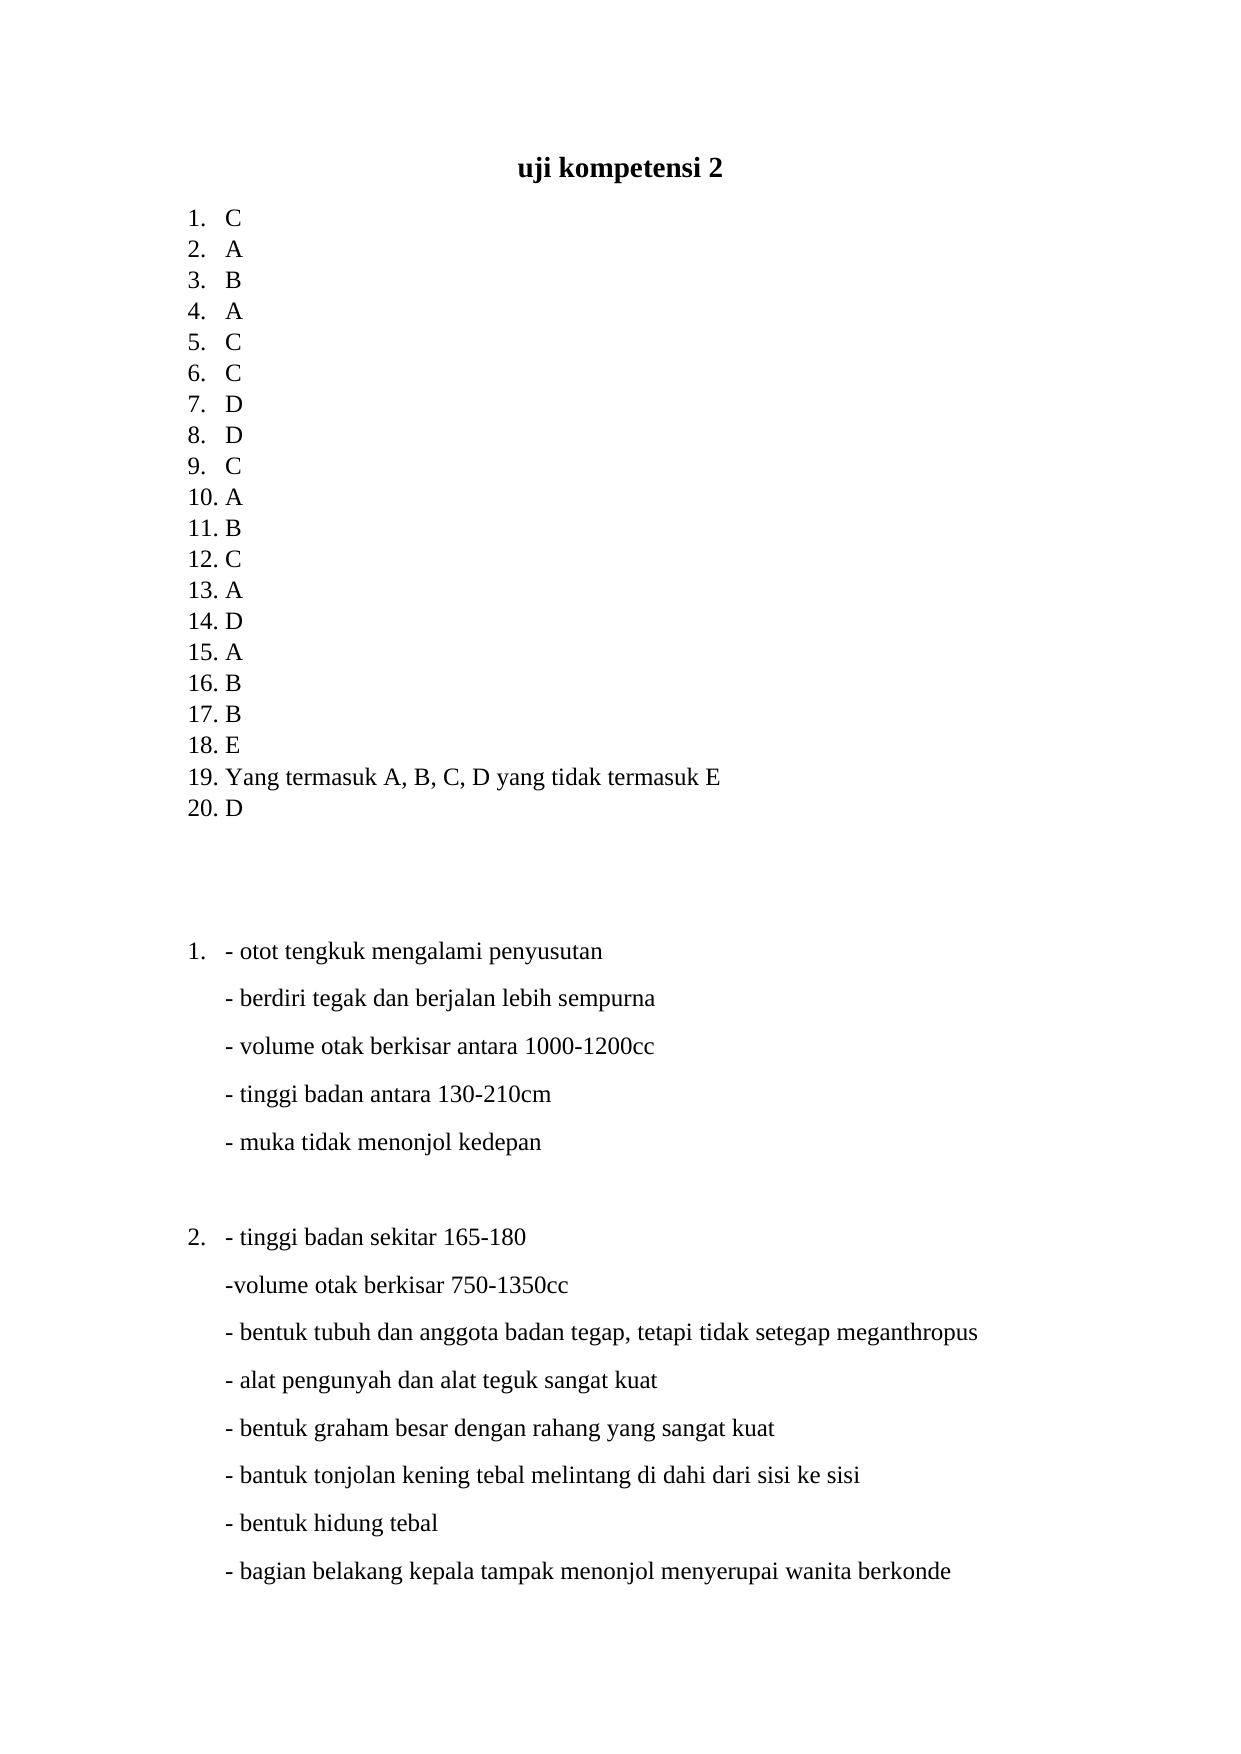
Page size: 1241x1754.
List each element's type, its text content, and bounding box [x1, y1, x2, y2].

list Yang termasuk A, B, C, D yang tidak termasuk E [187, 762, 1090, 790]
list B [187, 513, 1090, 542]
list D [187, 793, 1090, 821]
text - bagian belakang kepala tampak menonjol menyerupai wanita berkonde [225, 1556, 1090, 1585]
text - bentuk tubuh dan anggota badan tegap, tetapi tidak setegap meganthropus [225, 1317, 1090, 1346]
list C [187, 358, 1090, 387]
list C [187, 451, 1090, 480]
list C [187, 544, 1090, 573]
list A [187, 234, 1090, 263]
list A [187, 296, 1090, 325]
list D [187, 420, 1090, 449]
list B [187, 265, 1090, 294]
text - alat pengunyah dan alat teguk sangat kuat [225, 1365, 1090, 1394]
list A [187, 482, 1090, 511]
text - bentuk hidung tebal [225, 1508, 1090, 1537]
text - bentuk graham besar dengan rahang yang sangat kuat [225, 1413, 1090, 1442]
list E [187, 731, 1090, 759]
text - berdiri tegak dan berjalan lebih sempurna [225, 983, 1090, 1012]
text -volume otak berkisar 750-1350cc [225, 1270, 1090, 1298]
text - bantuk tonjolan kening tebal melintang di dahi dari sisi ke sisi [225, 1461, 1090, 1489]
text - tinggi badan antara 130-210cm [225, 1079, 1090, 1108]
list C [187, 327, 1090, 356]
list B [187, 668, 1090, 697]
list D [187, 389, 1090, 418]
list - tinggi badan sekitar 165-180 [187, 1222, 1090, 1251]
list A [187, 637, 1090, 666]
list B [187, 699, 1090, 728]
list C [187, 203, 1090, 232]
list A [187, 575, 1090, 604]
list D [187, 606, 1090, 635]
list - otot tengkuk mengalami penyusutan [187, 936, 1090, 964]
text - muka tidak menonjol kedepan [225, 1127, 1090, 1155]
text uji kompetensi 2 [150, 150, 1090, 183]
text - volume otak berkisar antara 1000-1200cc [225, 1031, 1090, 1060]
